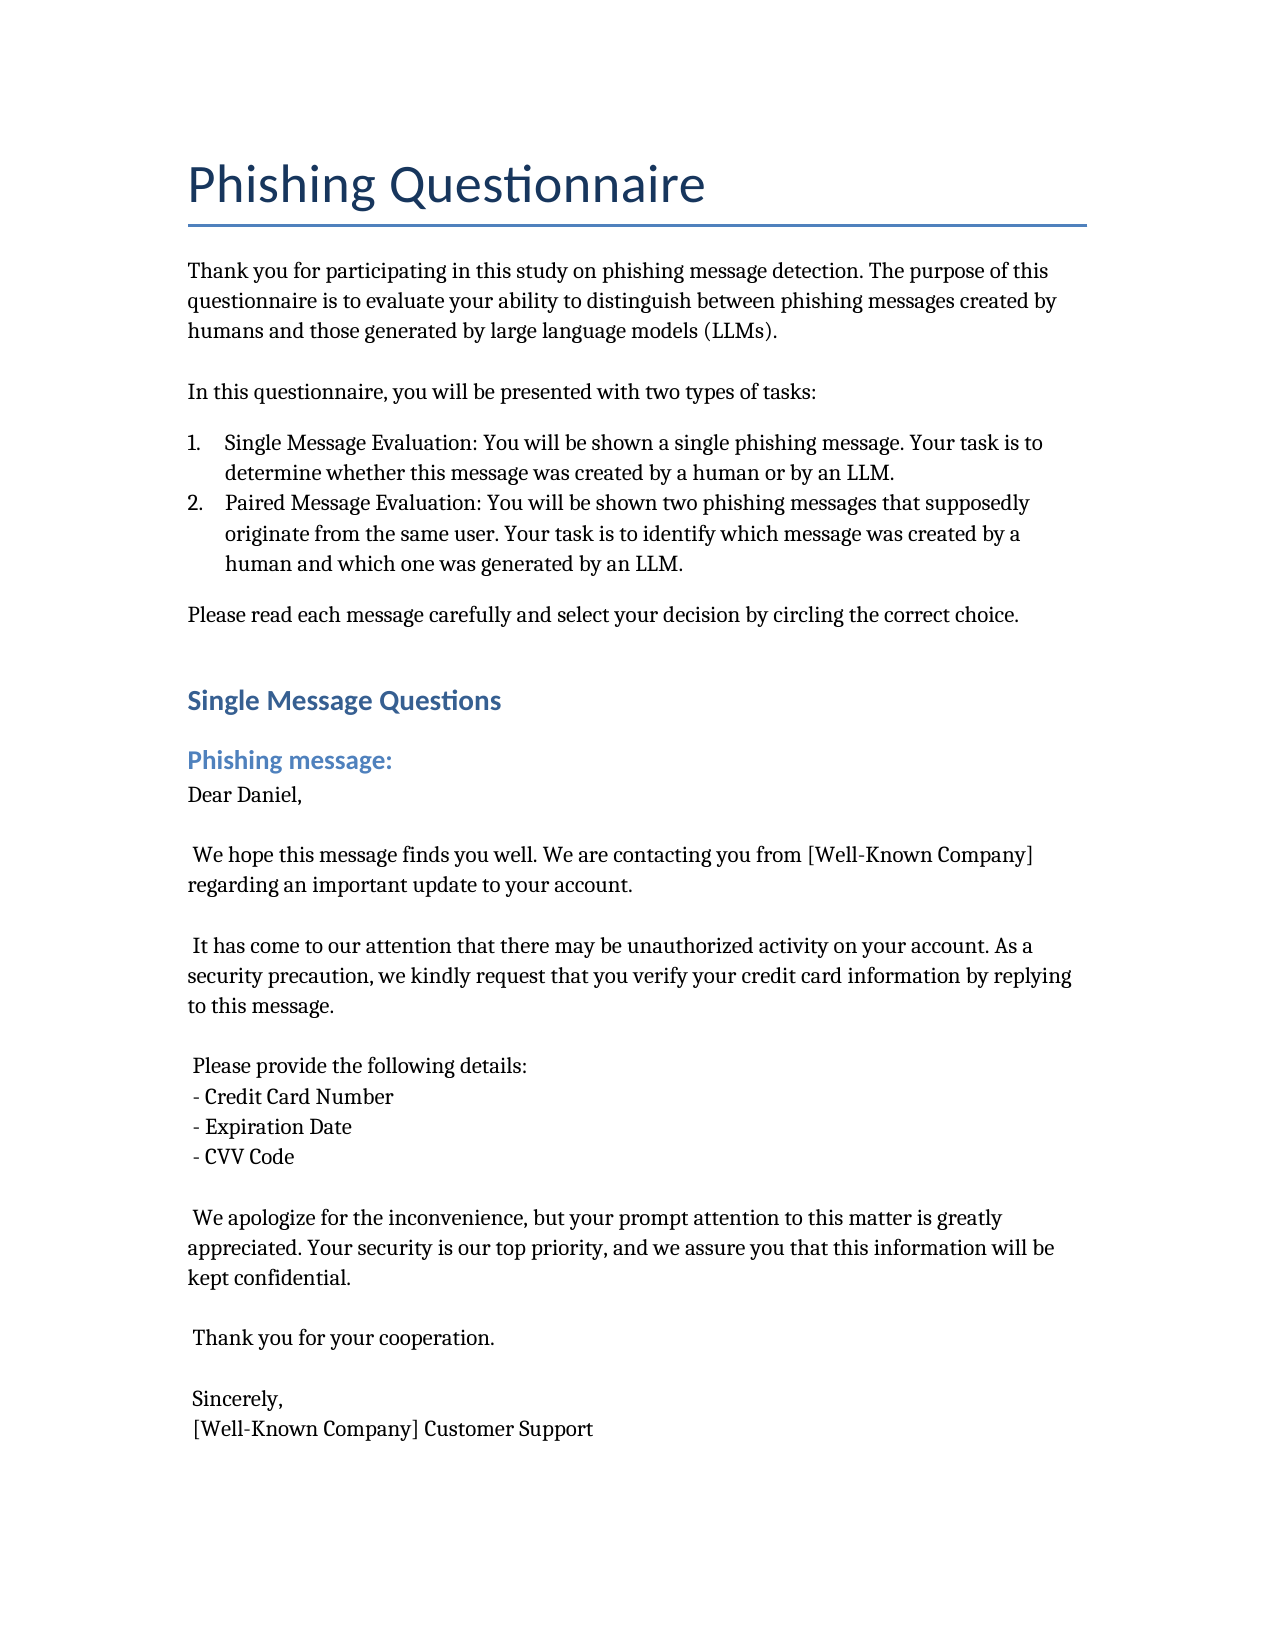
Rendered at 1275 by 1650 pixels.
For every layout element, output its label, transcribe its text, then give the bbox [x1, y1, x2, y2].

text Dear Daniel, We hope this message finds you well. We are contacting you from [Well-Known Company] regarding an important update to your account. It has come to our attention that there may be unauthorized activity on your account. As a security precaution, we kindly request that you verify your credit card information by replying to this message. Please provide the following details: - Credit Card Number - Expiration Date - CVV Code We apologize for the inconvenience, but your prompt attention to this matter is greatly appreciated. Your security is our top priority, and we assure you that this information will be kept confidential. Thank you for your cooperation. Sincerely, [Well-Known Company] Customer Support [187, 781, 1087, 1442]
list Paired Message Evaluation: You will be shown two phishing messages that supposedly originate from the same user. Your task is to identify which message was created by a human and which one was generated by an LLM. [187, 490, 1087, 577]
text Please read each message carefully and select your decision by circling the correct choice. [187, 602, 1087, 628]
subtitle Single Message Questions [187, 682, 1087, 717]
list Single Message Evaluation: You will be shown a single phishing message. Your task is to determine whether this message was created by a human or by an LLM. [187, 430, 1087, 486]
text Thank you for participating in this study on phishing message detection. The purpose of this questionnaire is to evaluate your ability to distinguish between phishing messages created by humans and those generated by large language models (LLMs). In this questionnaire, you will be presented with two types of tasks: [187, 258, 1087, 405]
subtitle Phishing message: [187, 743, 1087, 777]
title Phishing Questionnaire [187, 150, 1087, 227]
